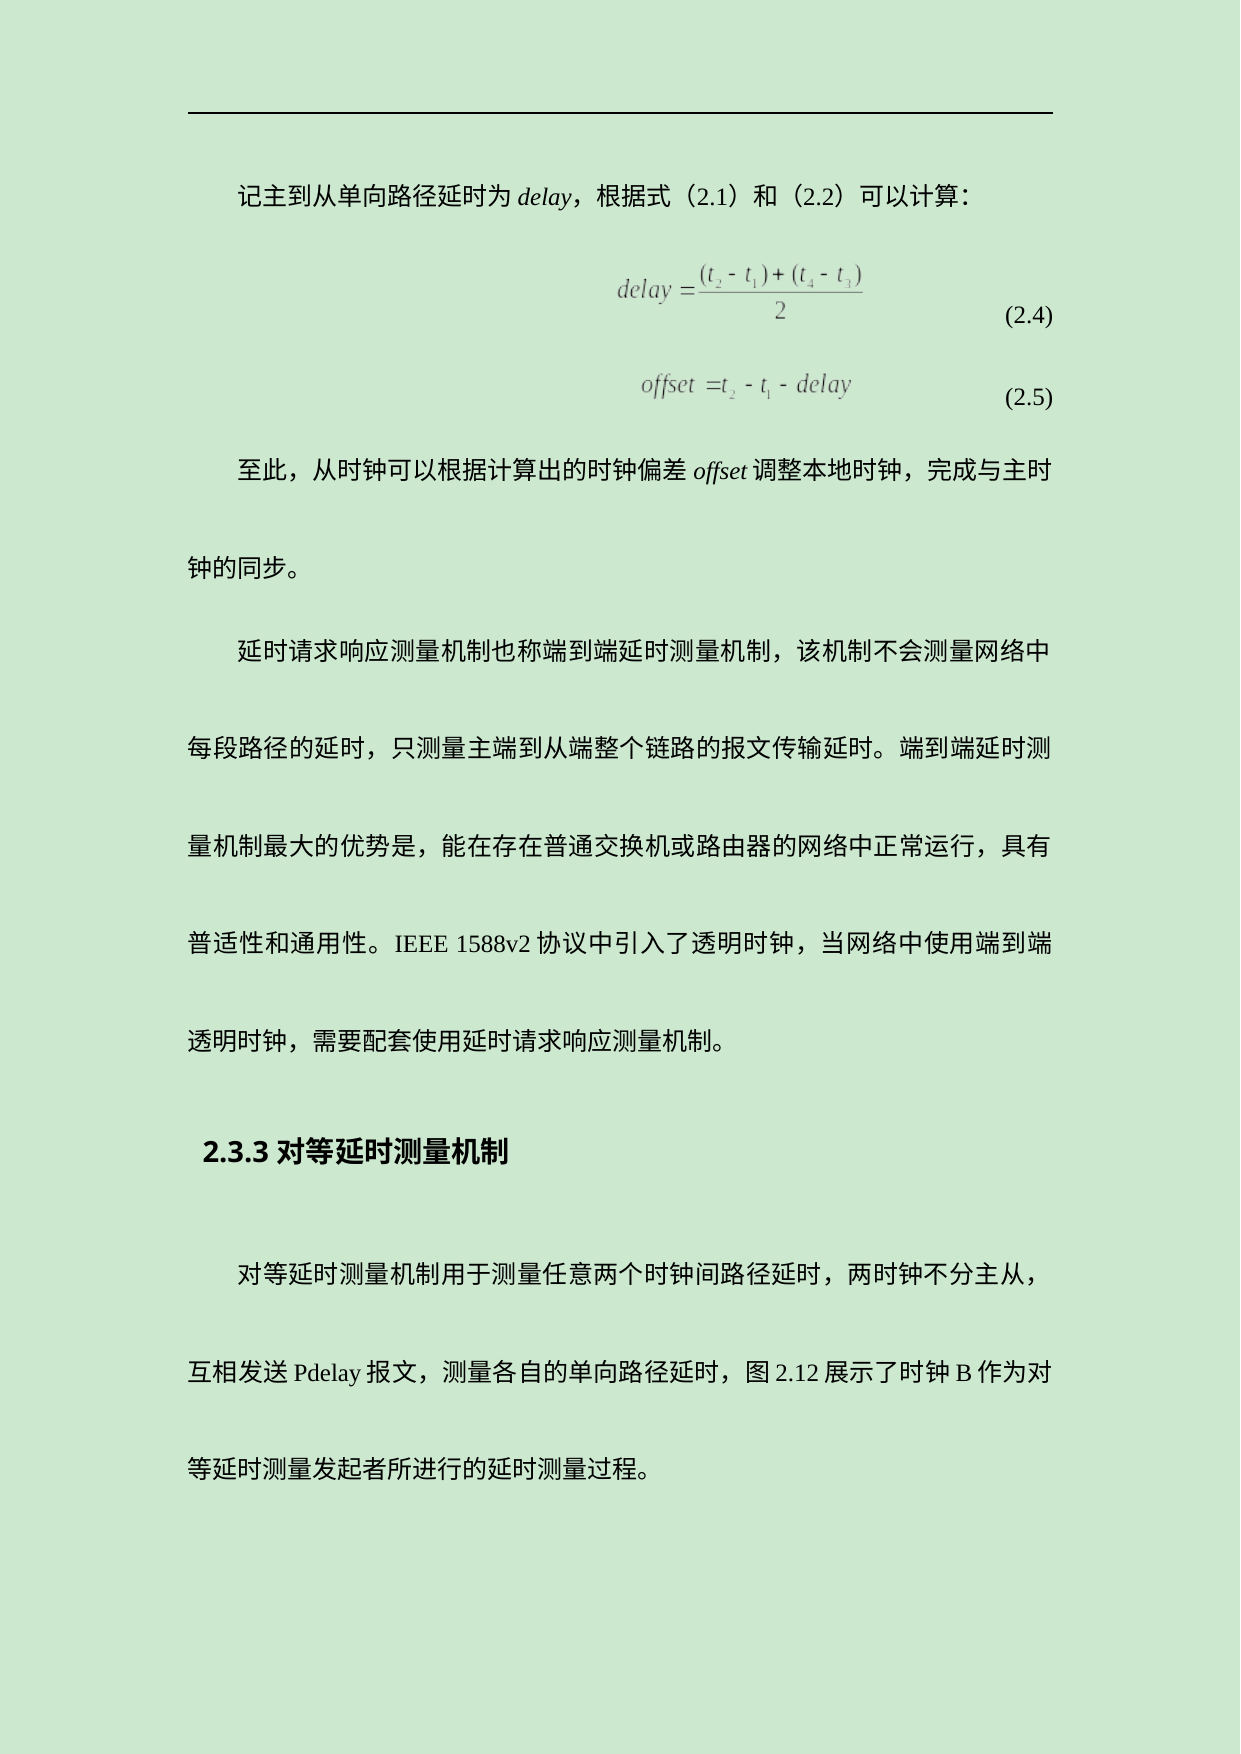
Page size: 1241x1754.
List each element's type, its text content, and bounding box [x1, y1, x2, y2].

text 至此，从时钟可以根据计算出的时钟偏差offset调整本地时钟，完成与主时钟的同步。 [187, 436, 1053, 599]
text 延时请求响应测量机制也称端到端延时测量机制，该机制不会测量网络中每段路径的延时，只测量主端到从端整个链路的报文传输延时。端到端延时测量机制最大的优势是，能在存在普通交换机或路由器的网络中正常运行，具有普适性和通用性。IEEE 1588v2协议中引入了透明时钟，当网络中使用端到端透明时钟，需要配套使用延时请求响应测量机制。 [187, 617, 1053, 1072]
text 记主到从单向路径延时为delay，根据式（2.1）和（2.2）可以计算： [187, 162, 1053, 227]
subtitle 2.3.3 对等延时测量机制 [202, 1117, 1053, 1182]
text (2.5) [187, 357, 1053, 422]
text (2.4) [187, 245, 1053, 343]
text 对等延时测量机制用于测量任意两个时钟间路径延时，两时钟不分主从，互相发送Pdelay报文，测量各自的单向路径延时，图2.12展示了时钟B作为对等延时测量发起者所进行的延时测量过程。 [187, 1240, 1053, 1500]
